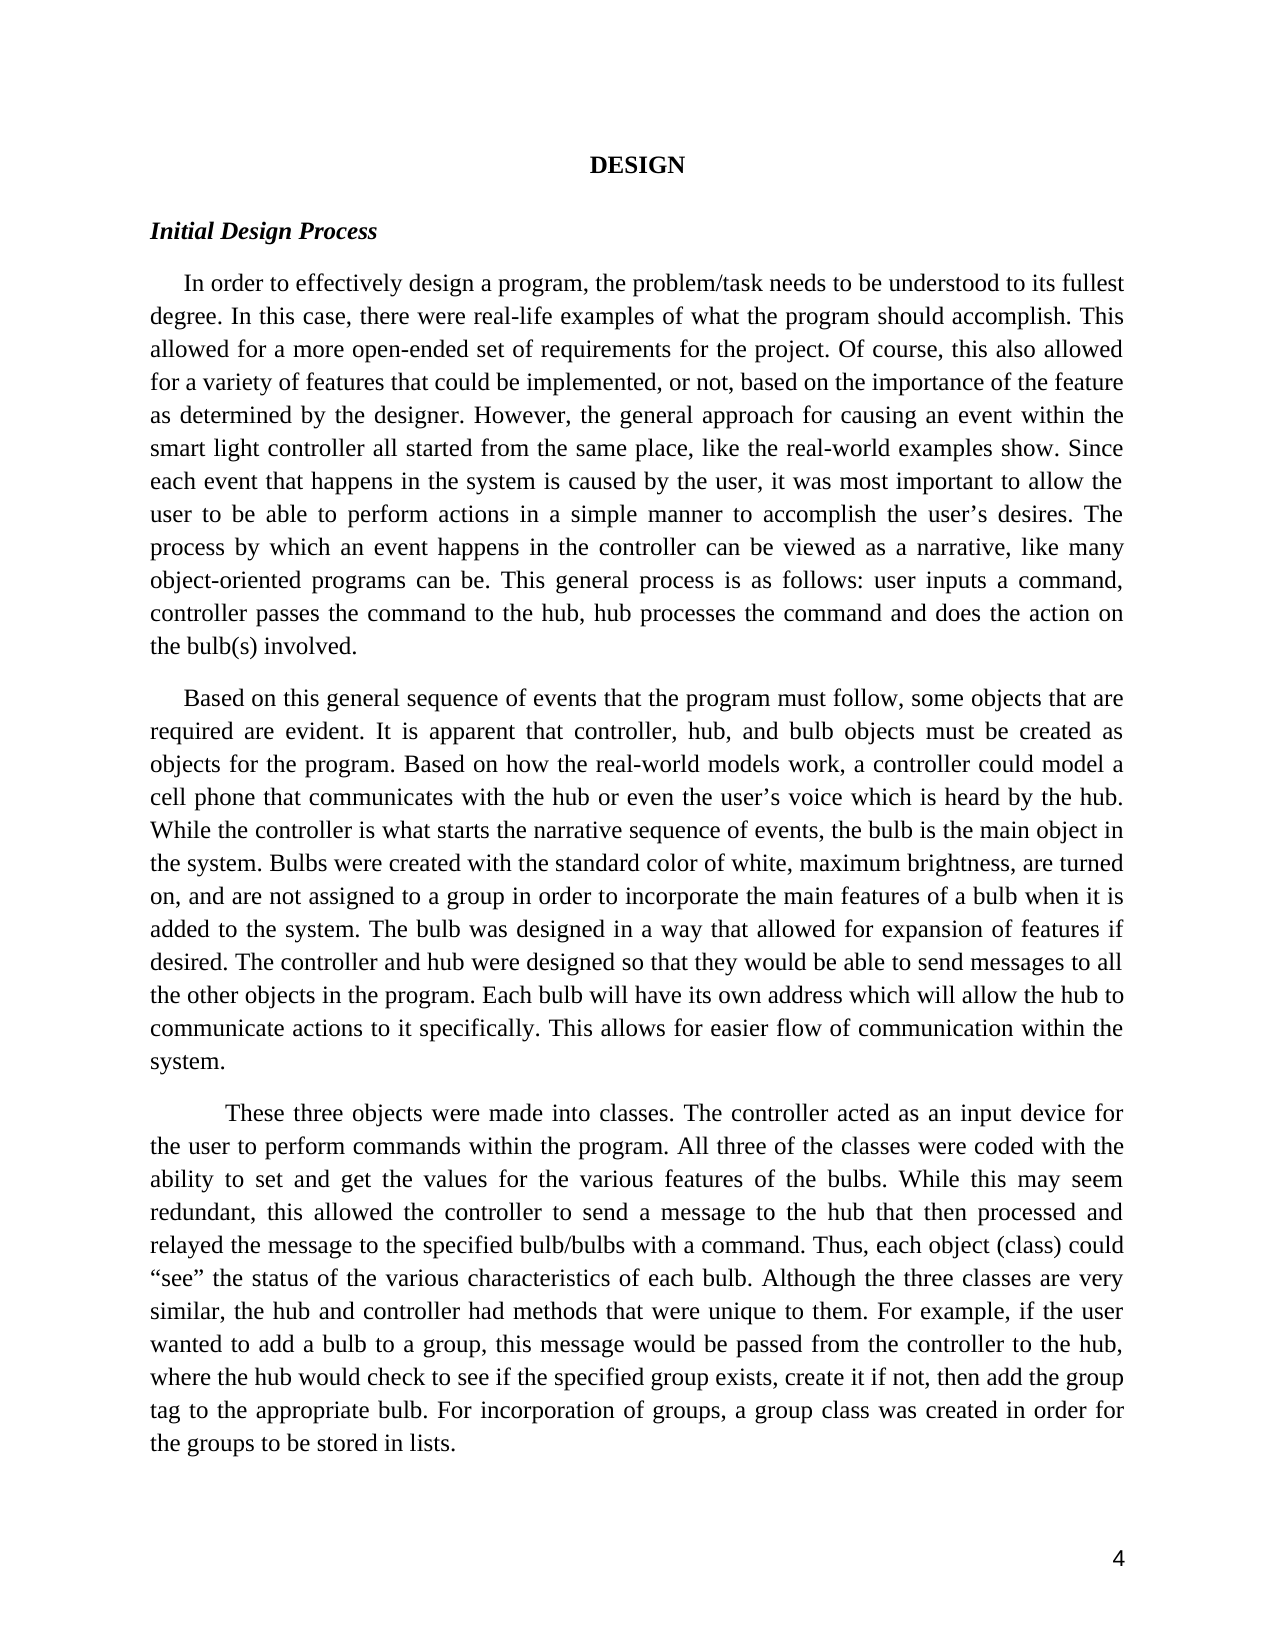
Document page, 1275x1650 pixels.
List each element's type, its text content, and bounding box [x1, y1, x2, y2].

text In order to effectively design a program, the problem/task needs to be understood to its fullest degree. In this case, there were real-life examples of what the program should accomplish. This allowed for a more open-ended set of requirements for the project. Of course, this also allowed for a variety of features that could be implemented, or not, based on the importance of the feature as determined by the designer. However, the general approach for causing an event within the smart light controller all started from the same place, like the real-world examples show. Since each event that happens in the system is caused by the user, it was most important to allow the user to be able to perform actions in a simple manner to accomplish the user’s desires. The process by which an event happens in the controller can be viewed as a narrative, like many object-oriented programs can be. This general process is as follows: user inputs a command, controller passes the command to the hub, hub processes the command and does the action on the bulb(s) involved. [150, 268, 1125, 660]
text Initial Design Process [150, 216, 1125, 245]
text These three objects were made into classes. The controller acted as an input device for the user to perform commands within the program. All three of the classes were coded with the ability to set and get the values for the various features of the bulbs. While this may seem redundant, this allowed the controller to send a message to the hub that then processed and relayed the message to the specified bulb/bulbs with a command. Thus, each object (class) could “see” the status of the various characteristics of each bulb. Although the three classes are very similar, the hub and controller had methods that were unique to them. For example, if the user wanted to add a bulb to a group, this message would be passed from the controller to the hub, where the hub would check to see if the specified group exists, create it if not, then add the group tag to the appropriate bulb. For incorporation of groups, a group class was created in order for the groups to be stored in lists. [150, 1098, 1125, 1457]
text Based on this general sequence of events that the program must follow, some objects that are required are evident. It is apparent that controller, hub, and bulb objects must be created as objects for the program. Based on how the real-world models work, a controller could model a cell phone that communicates with the hub or even the user’s voice which is heard by the hub. While the controller is what starts the narrative sequence of events, the bulb is the main object in the system. Bulbs were created with the standard color of white, maximum brightness, are turned on, and are not assigned to a group in order to incorporate the main features of a bulb when it is added to the system. The bulb was designed in a way that allowed for expansion of features if desired. The controller and hub were designed so that they would be able to send messages to all the other objects in the program. Each bulb will have its own address which will allow the hub to communicate actions to it specifically. This allows for easier flow of communication within the system. [150, 683, 1125, 1075]
text DESIGN [150, 150, 1125, 179]
